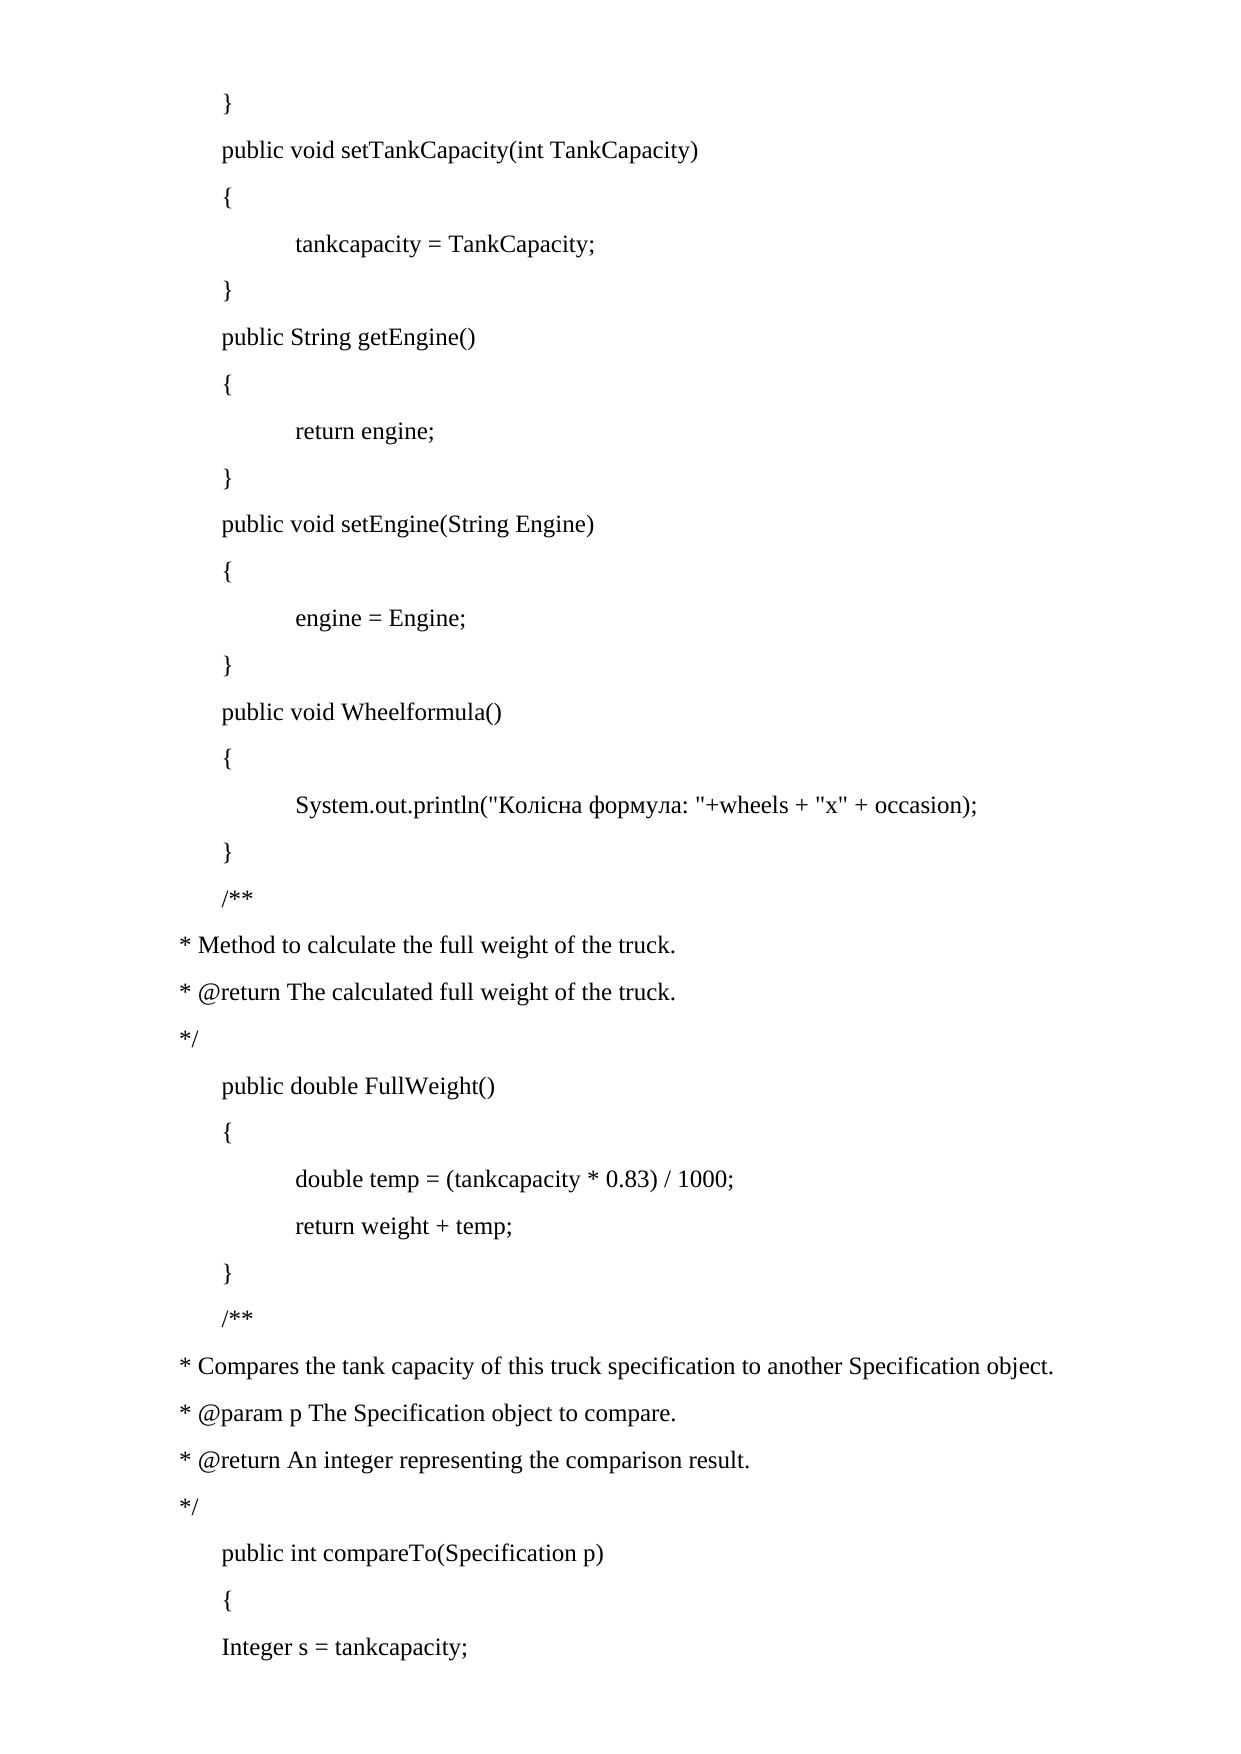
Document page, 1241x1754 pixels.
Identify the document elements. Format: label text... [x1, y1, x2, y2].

text return engine; [148, 416, 1152, 445]
text tankcapacity = TankCapacity; [148, 229, 1152, 258]
text public String getEngine() [148, 322, 1152, 351]
text } [148, 650, 1152, 678]
text } [148, 276, 1152, 304]
text /** [148, 1304, 1152, 1333]
text * Method to calculate the full weight of the truck. [148, 930, 1152, 959]
text public void Wheelformula() [148, 697, 1152, 725]
text { [148, 369, 1152, 398]
text { [148, 556, 1152, 585]
text { [148, 1117, 1152, 1146]
text System.out.println("Колісна формула: "+wheels + "x" + occasion); [148, 790, 1152, 819]
text { [148, 1585, 1152, 1614]
text } [148, 1258, 1152, 1287]
text public double FullWeight() [148, 1071, 1152, 1099]
text * @return The calculated full weight of the truck. [148, 977, 1152, 1006]
text public void setTankCapacity(int TankCapacity) [148, 135, 1152, 164]
text { [148, 182, 1152, 211]
text double temp = (tankcapacity * 0.83) / 1000; [148, 1164, 1152, 1193]
text } [148, 463, 1152, 491]
text public void setEngine(String Engine) [148, 509, 1152, 538]
text * @param p The Specification object to compare. [148, 1398, 1152, 1427]
text engine = Engine; [148, 603, 1152, 632]
text return weight + temp; [148, 1211, 1152, 1240]
text * @return An integer representing the comparison result. [148, 1445, 1152, 1474]
text */ [148, 1492, 1152, 1520]
text } [148, 837, 1152, 866]
text * Compares the tank capacity of this truck specification to another Specification object. [148, 1351, 1152, 1380]
text */ [148, 1024, 1152, 1053]
text public int compareTo(Specification p) [148, 1538, 1152, 1567]
text { [148, 743, 1152, 772]
text /** [148, 884, 1152, 912]
text Integer s = tankcapacity; [148, 1632, 1152, 1661]
text } [148, 88, 1152, 117]
